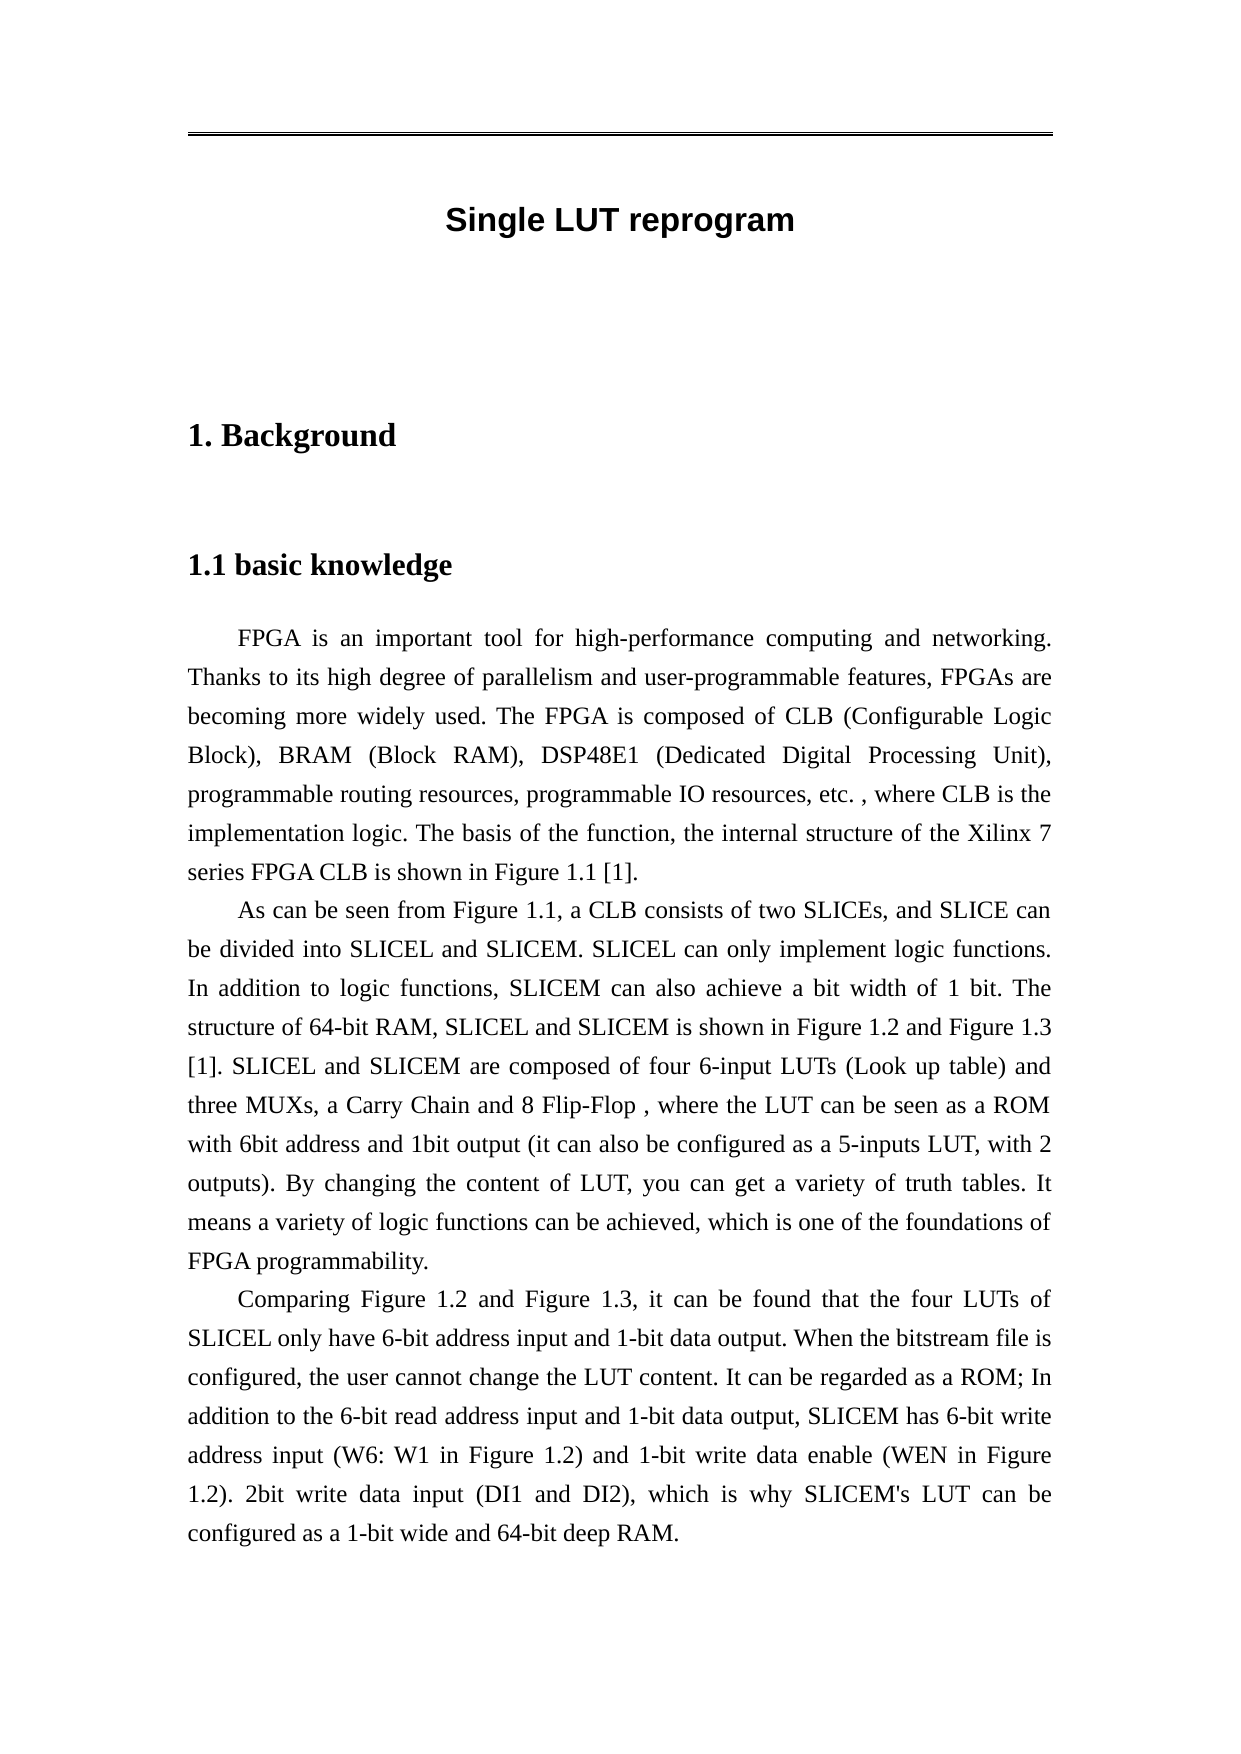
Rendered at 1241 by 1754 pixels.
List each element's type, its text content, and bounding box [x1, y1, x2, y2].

text As can be seen from Figure 1.1, a CLB consists of two SLICEs, and SLICE can be divided into SLICEL and SLICEM. SLICEL can only implement logic functions. In addition to logic functions, SLICEM can also achieve a bit width of 1 bit. The structure of 64-bit RAM, SLICEL and SLICEM is shown in Figure 1.2 and Figure 1.3 [1]. SLICEL and SLICEM are composed of four 6-input LUTs (Look up table) and three MUXs, a Carry Chain and 8 Flip-Flop , where the LUT can be seen as a ROM with 6bit address and 1bit output (it can also be configured as a 5-inputs LUT, with 2 outputs). By changing the content of LUT, you can get a variety of truth tables. It means a variety of logic functions can be achieved, which is one of the foundations of FPGA programmability. [187, 893, 1053, 1277]
title Single LUT reprogram [187, 187, 1053, 252]
text Comparing Figure 1.2 and Figure 1.3, it can be found that the four LUTs of SLICEL only have 6-bit address input and 1-bit data output. When the bitstream file is configured, the user cannot change the LUT content. It can be regarded as a ROM; In addition to the 6-bit read address input and 1-bit data output, SLICEM has 6-bit write address input (W6: W1 in Figure 1.2) and 1-bit write data enable (WEN in Figure 1.2). 2bit write data input (DI1 and DI2), which is why SLICEM's LUT can be configured as a 1-bit wide and 64-bit deep RAM. [187, 1282, 1053, 1549]
subtitle 1.1 basic knowledge [187, 532, 1053, 597]
subtitle 1. Background [187, 402, 1053, 467]
text FPGA is an important tool for high-performance computing and networking. Thanks to its high degree of parallelism and user-programmable features, FPGAs are becoming more widely used. The FPGA is composed of CLB (Configurable Logic Block), BRAM (Block RAM), DSP48E1 (Dedicated Digital Processing Unit), programmable routing resources, programmable IO resources, etc. , where CLB is the implementation logic. The basis of the function, the internal structure of the Xilinx 7 series FPGA CLB is shown in Figure 1.1 [1]. [187, 622, 1053, 888]
